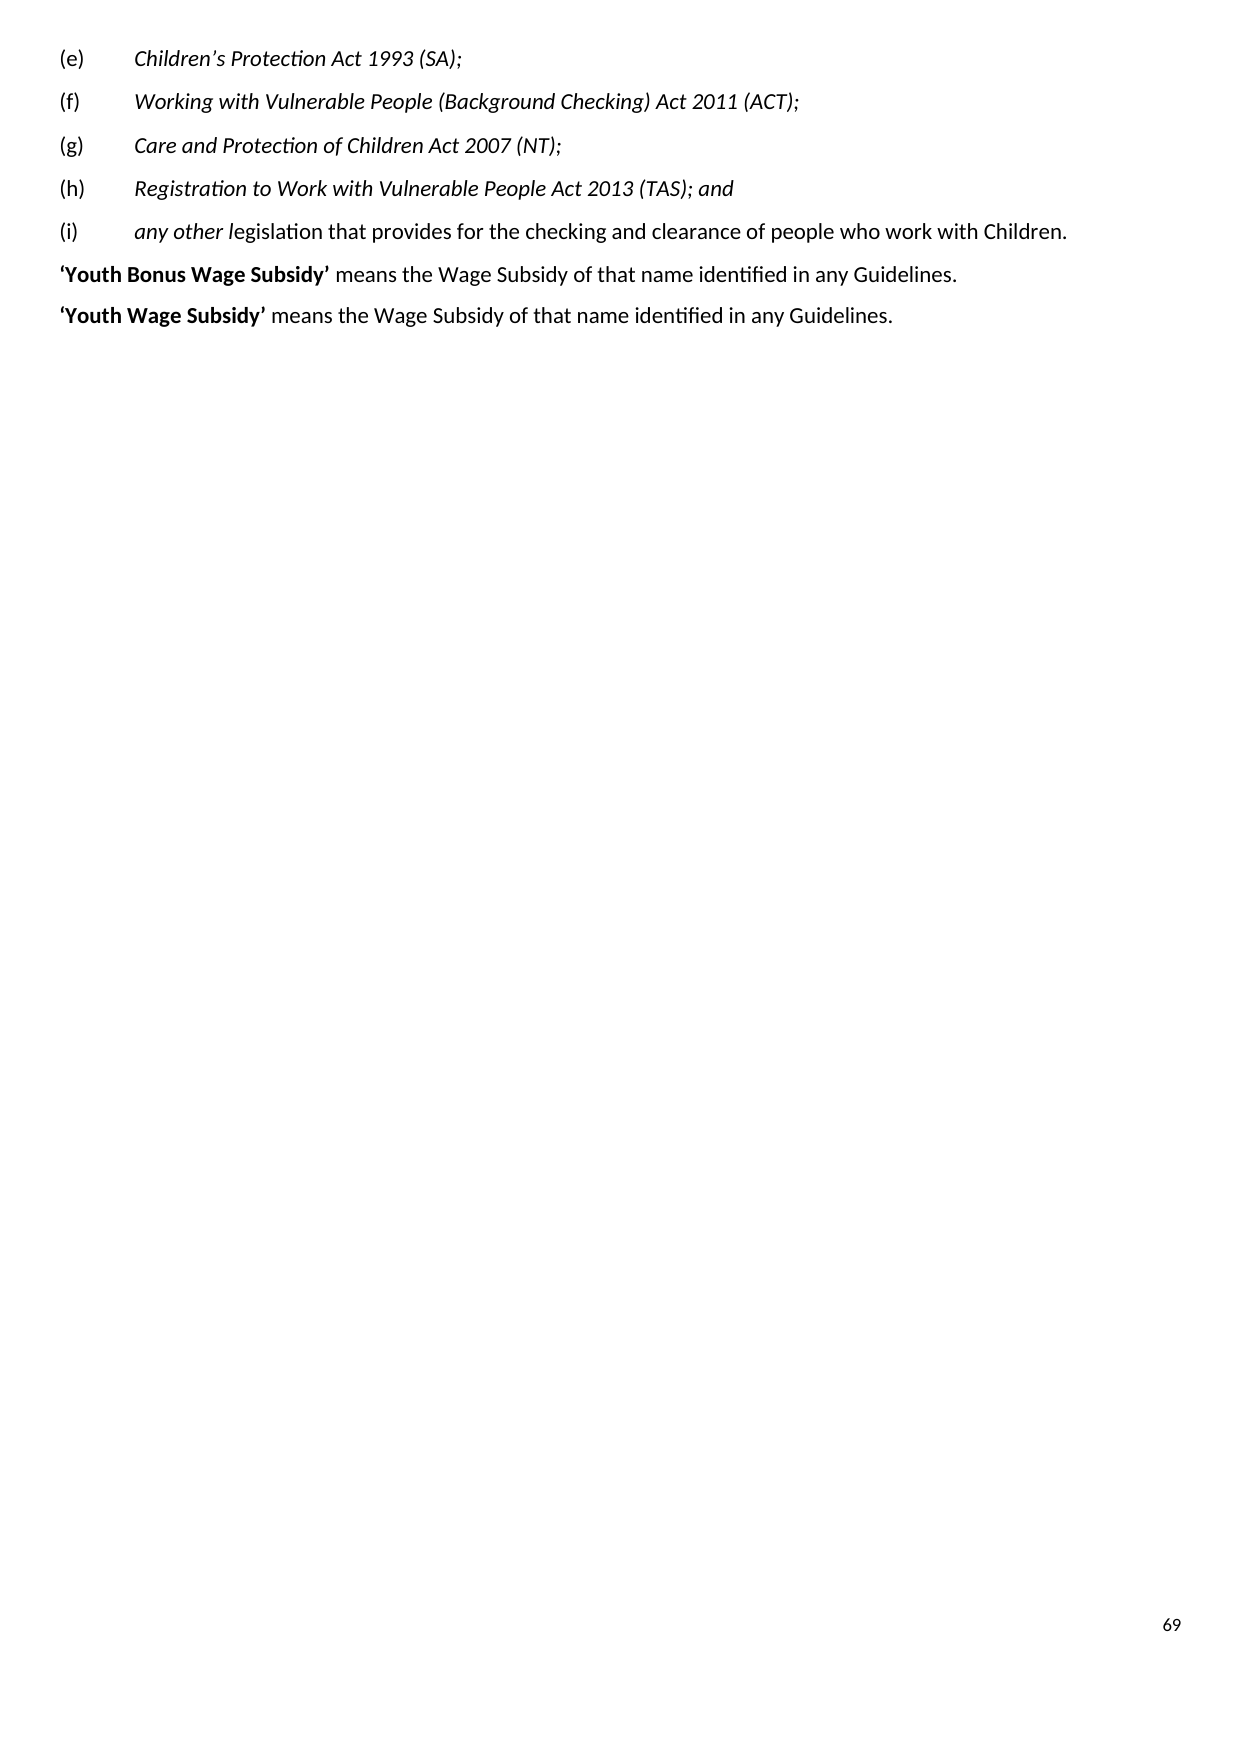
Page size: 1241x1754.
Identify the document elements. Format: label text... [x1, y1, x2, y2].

list Registration to Work with Vulnerable People Act 2013 (TAS); and [59, 174, 1181, 202]
text ‘Youth Bonus Wage Subsidy’ means the Wage Subsidy of that name identified in any Guidelines. [59, 260, 1181, 288]
list Children’s Protection Act 1993 (SA); [59, 44, 1181, 72]
text ‘Youth Wage Subsidy’ means the Wage Subsidy of that name identified in any Guidelines. [59, 301, 1181, 329]
list Care and Protection of Children Act 2007 (NT); [59, 131, 1181, 159]
list any other legislation that provides for the checking and clearance of people who work with Children. [59, 217, 1181, 245]
list Working with Vulnerable People (Background Checking) Act 2011 (ACT); [59, 87, 1181, 116]
